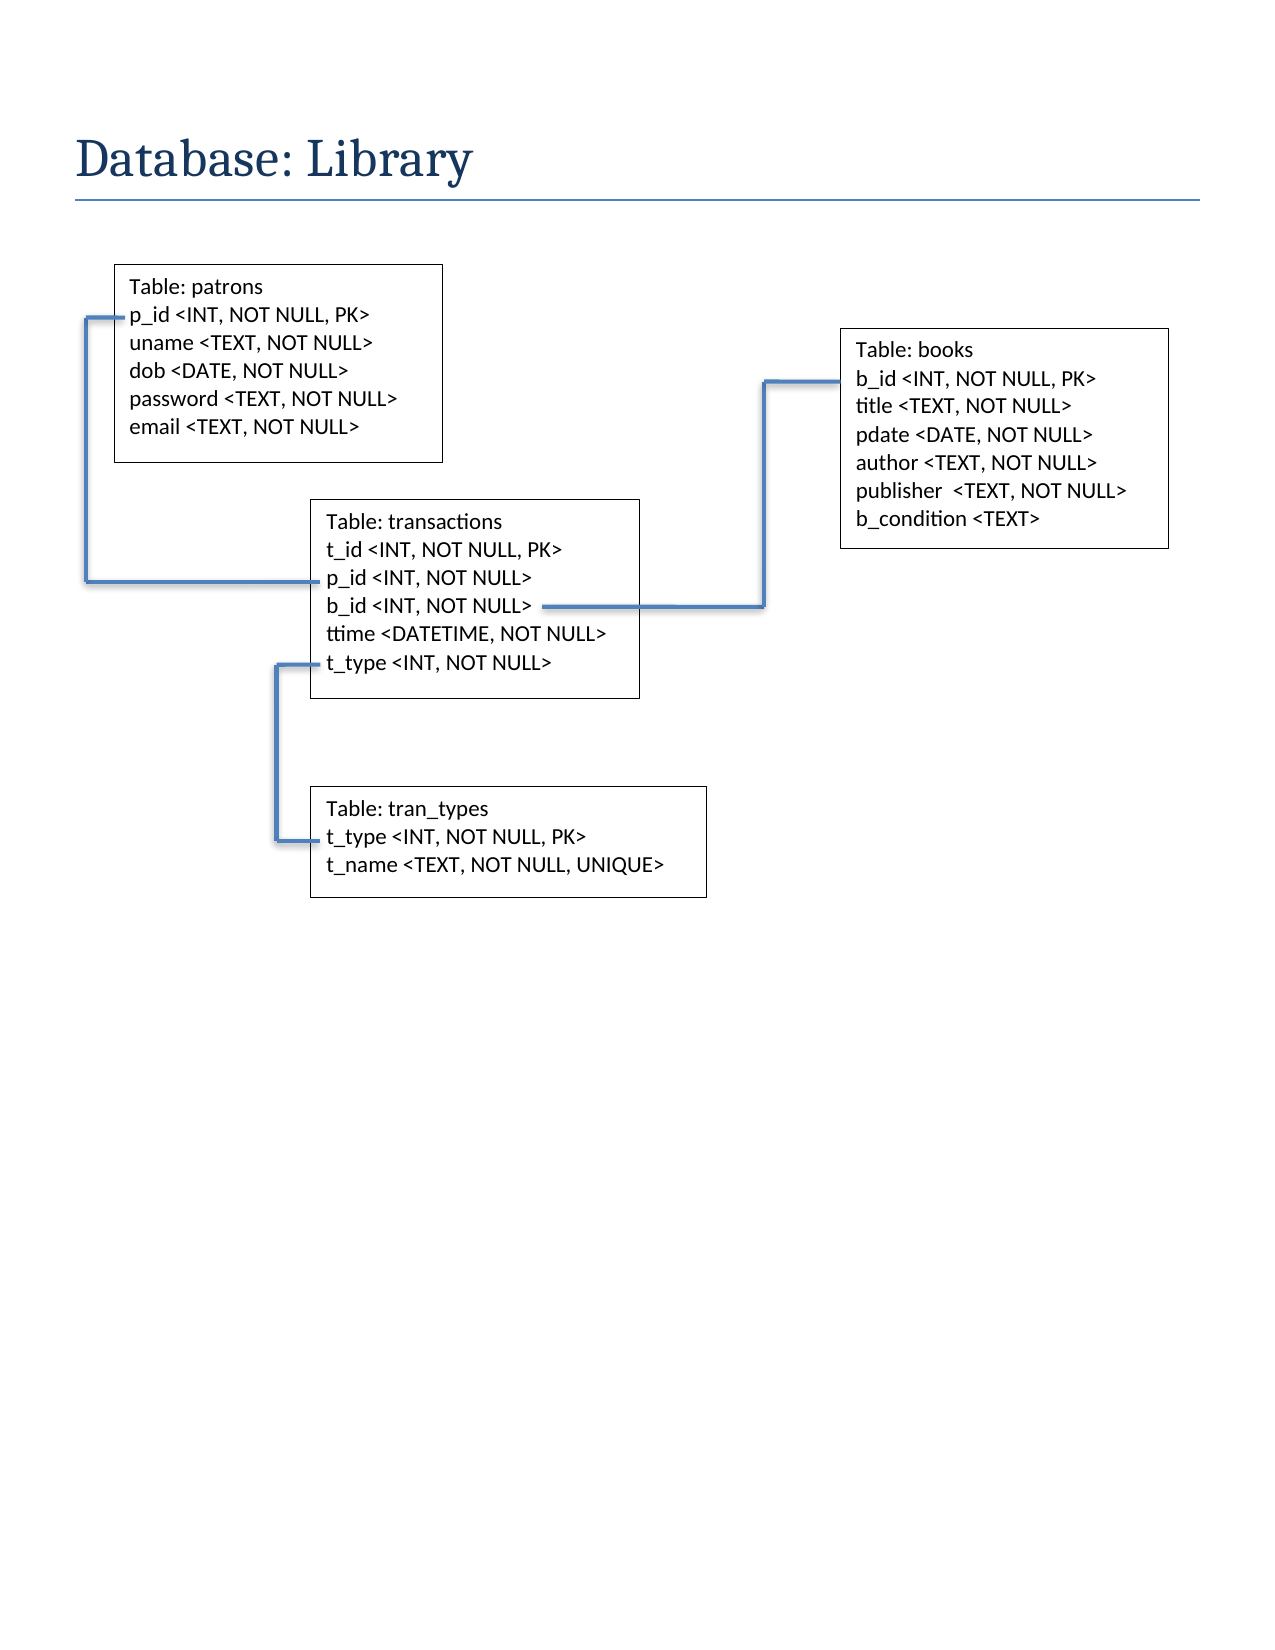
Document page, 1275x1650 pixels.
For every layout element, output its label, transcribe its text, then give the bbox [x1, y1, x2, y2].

title Database: Library [75, 128, 1200, 199]
